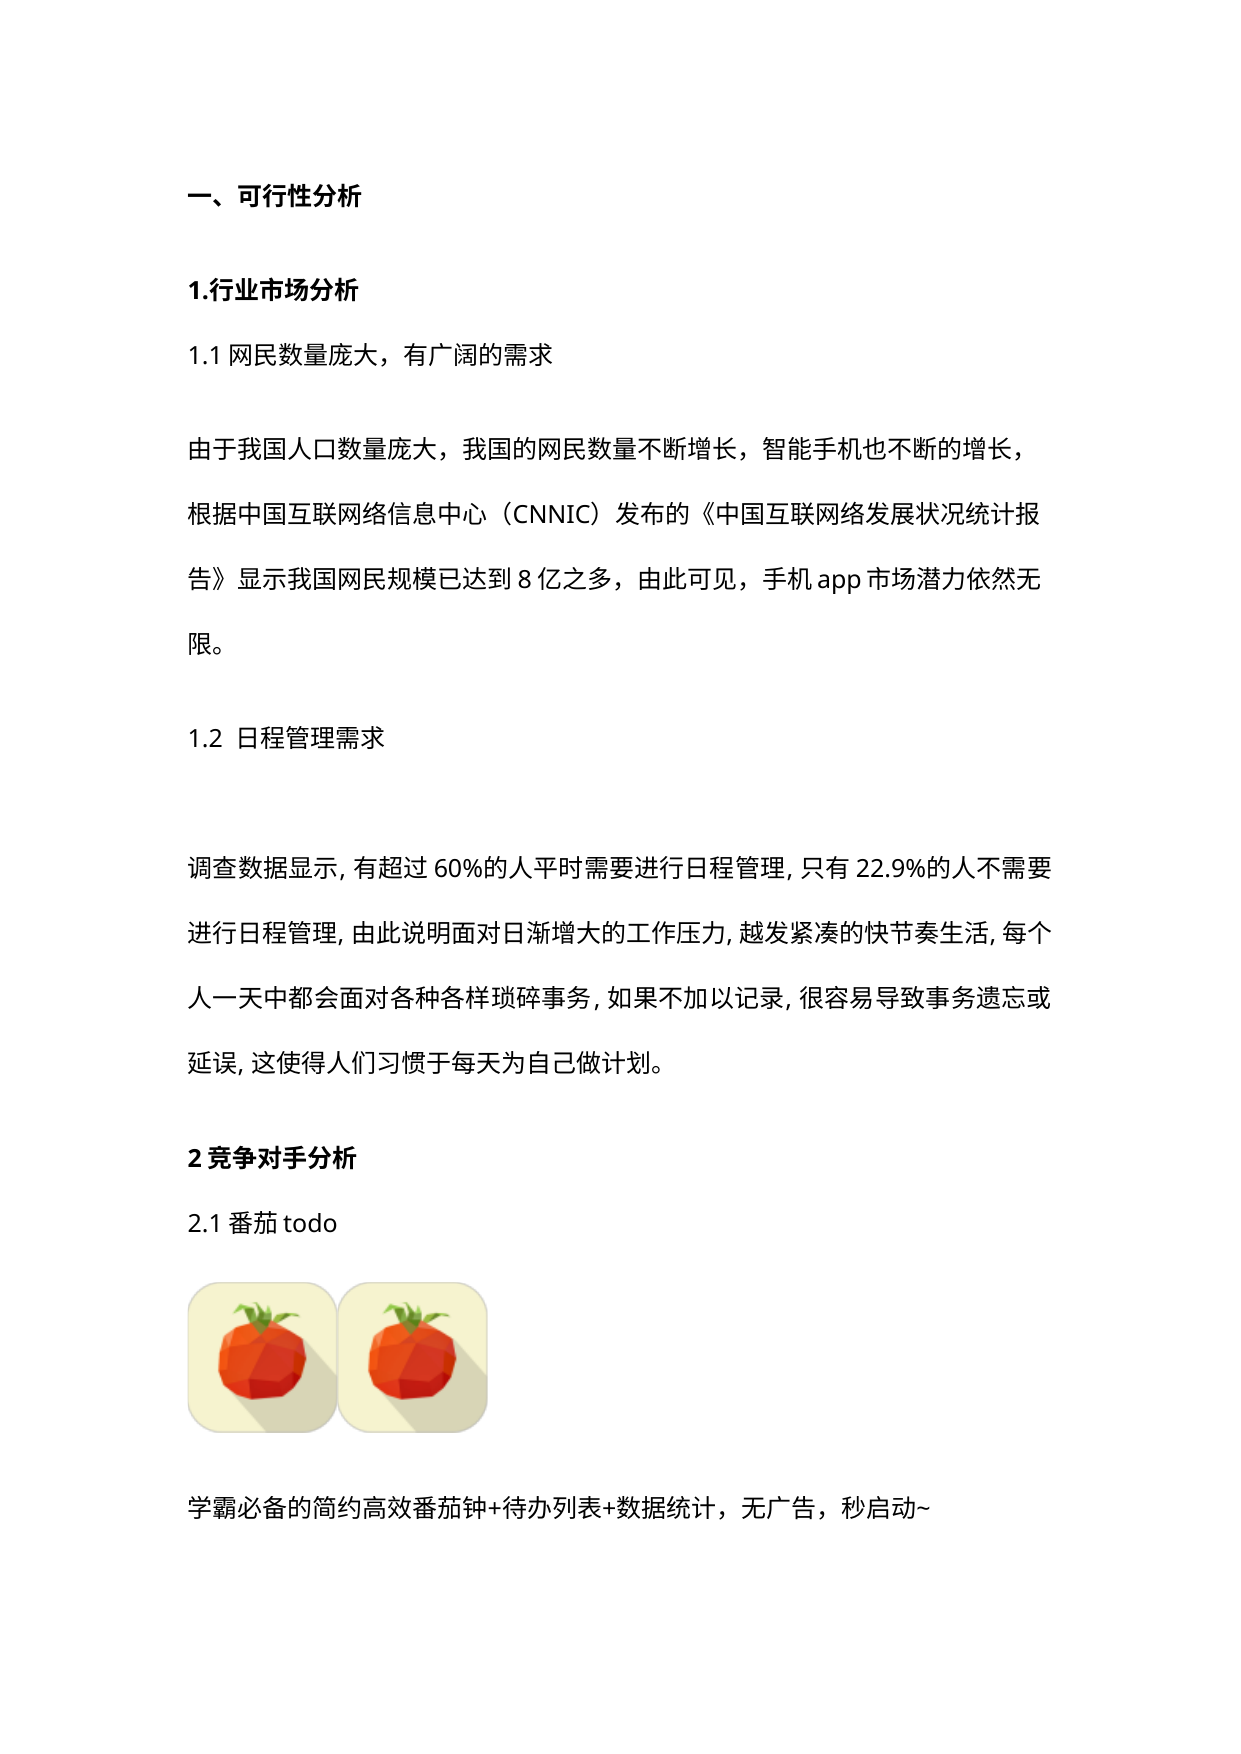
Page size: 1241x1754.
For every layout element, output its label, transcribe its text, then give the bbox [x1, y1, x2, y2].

text 1.行业市场分析 1.1网民数量庞大，有广阔的需求 [187, 256, 1053, 386]
text 由于我国人口数量庞大，我国的网民数量不断增长，智能手机也不断的增长，根据中国互联网络信息中心（CNNIC）发布的《中国互联网络发展状况统计报告》显示我国网民规模已达到8亿之多，由此可见，手机app市场潜力依然无限。 [187, 415, 1053, 675]
text 调查数据显示, 有超过60%的人平时需要进行日程管理, 只有22.9%的人不需要进行日程管理, 由此说明面对日渐增大的工作压力, 越发紧凑的快节奏生活, 每个人一天中都会面对各种各样琐碎事务, 如果不加以记录, 很容易导致事务遗忘或延误, 这使得人们习惯于每天为自己做计划。 [187, 834, 1053, 1094]
picture [187, 1282, 488, 1433]
text 学霸必备的简约高效番茄钟+待办列表+数据统计，无广告，秒启动~ [187, 1474, 1053, 1539]
text 2竞争对手分析 2.1番茄todo [187, 1124, 1053, 1254]
text 1.2 日程管理需求 [187, 704, 1053, 769]
text 一、可行性分析 [187, 162, 1053, 227]
